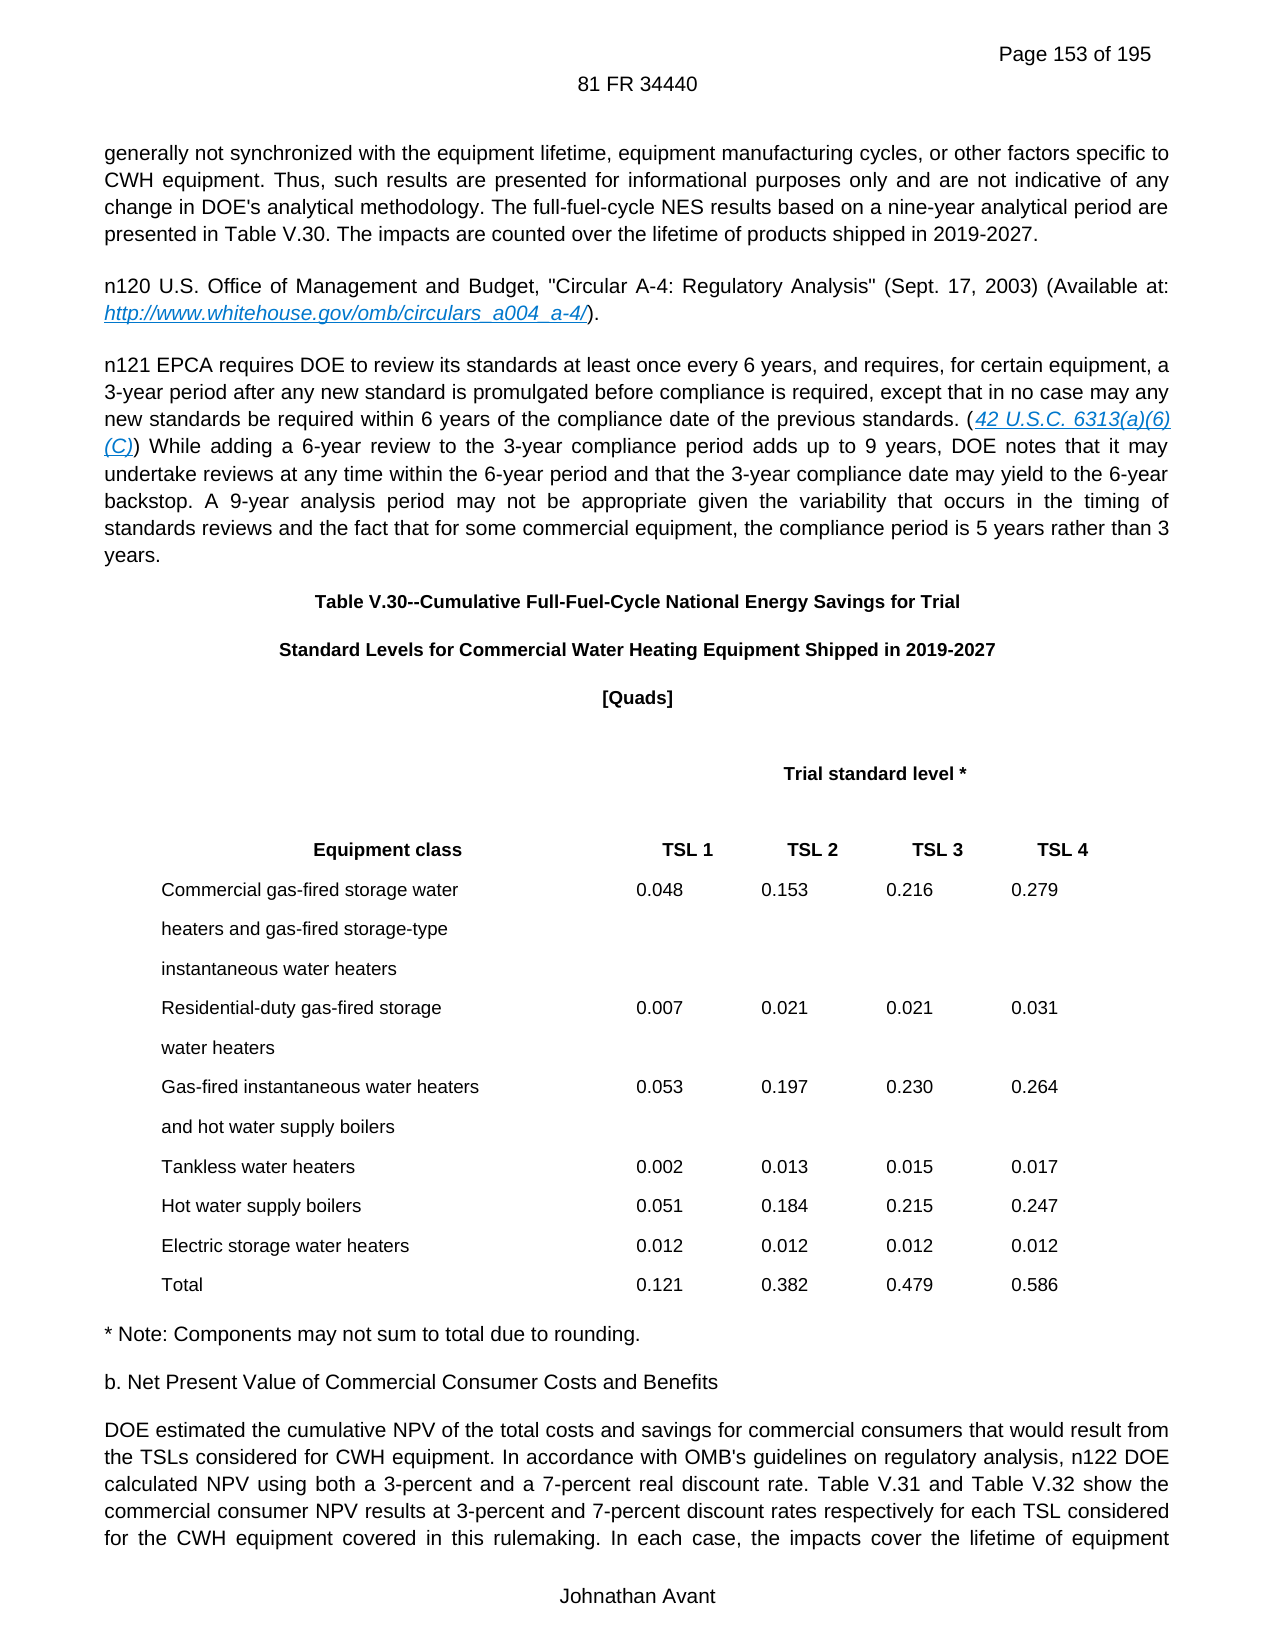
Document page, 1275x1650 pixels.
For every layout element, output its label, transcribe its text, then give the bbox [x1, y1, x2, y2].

text n121 EPCA requires DOE to review its standards at least once every 6 years, and requires, for certain equipment, a 3-year period after any new standard is promulgated before compliance is required, except that in no case may any new standards be required within 6 years of the compliance date of the previous standards. (42 U.S.C. 6313(a)(6)(C)) While adding a 6-year review to the 3-year compliance period adds up to 9 years, DOE notes that it may undertake reviews at any time within the 6-year period and that the 3-year compliance date may yield to the 6-year backstop. A 9-year analysis period may not be appropriate given the variability that occurs in the timing of standards reviews and the fact that for some commercial equipment, the compliance period is 5 years rather than 3 years. [104, 350, 1171, 567]
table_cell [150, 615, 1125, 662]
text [104, 1414, 1171, 1550]
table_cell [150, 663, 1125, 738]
text n120 U.S. Office of Management and Budget, "Circular A-4: Regulatory Analysis" (Sept. 17, 2003) (Available at: http://www.whitehouse.gov/omb/circulars_a004_a-4/). [104, 271, 1171, 325]
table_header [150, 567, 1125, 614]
text b. Net Present Value of Commercial Consumer Costs and Benefits [104, 1367, 1171, 1394]
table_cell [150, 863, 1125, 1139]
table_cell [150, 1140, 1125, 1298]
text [104, 137, 1171, 246]
text * Note: Components may not sum to total due to rounding. [104, 1319, 1171, 1346]
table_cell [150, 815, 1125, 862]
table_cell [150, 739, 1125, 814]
